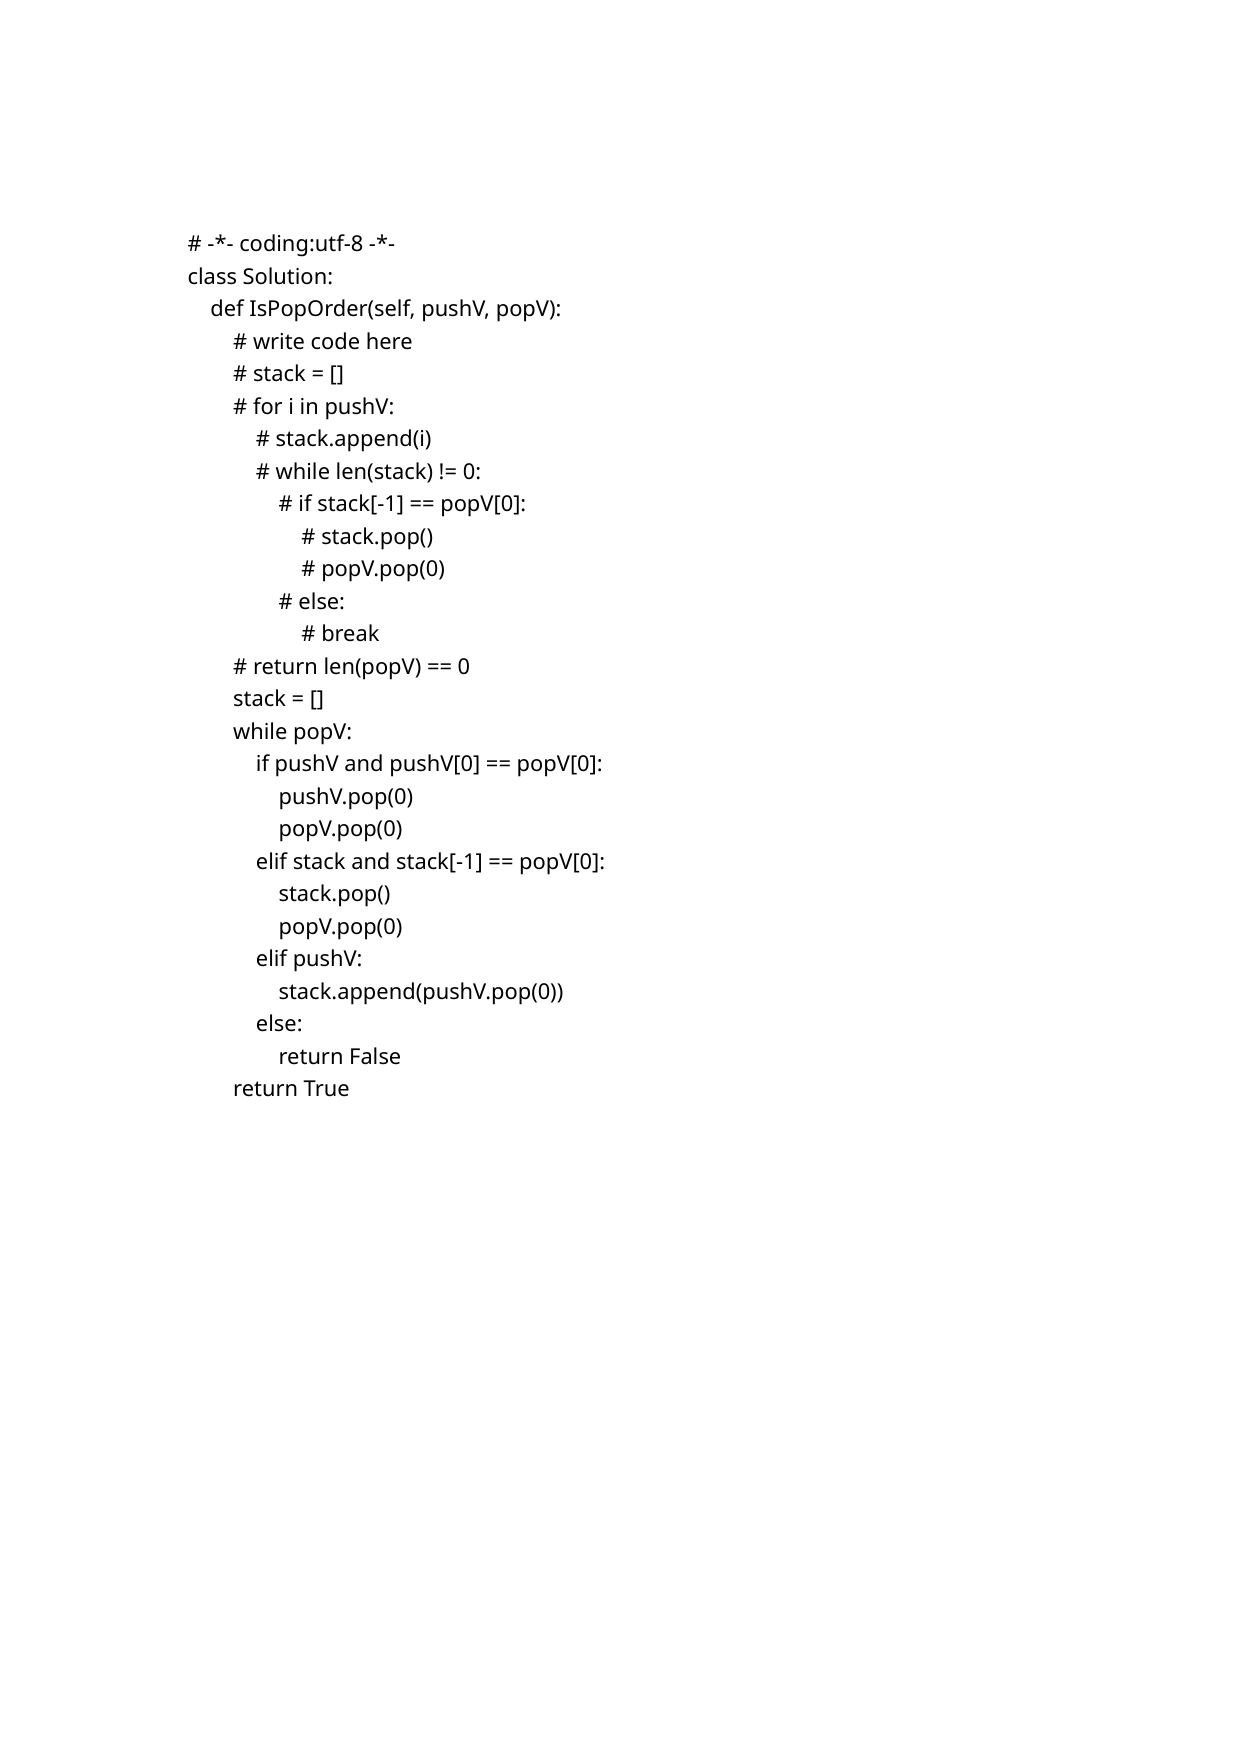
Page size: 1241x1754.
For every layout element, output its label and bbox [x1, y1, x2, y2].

text [187, 162, 1053, 1104]
